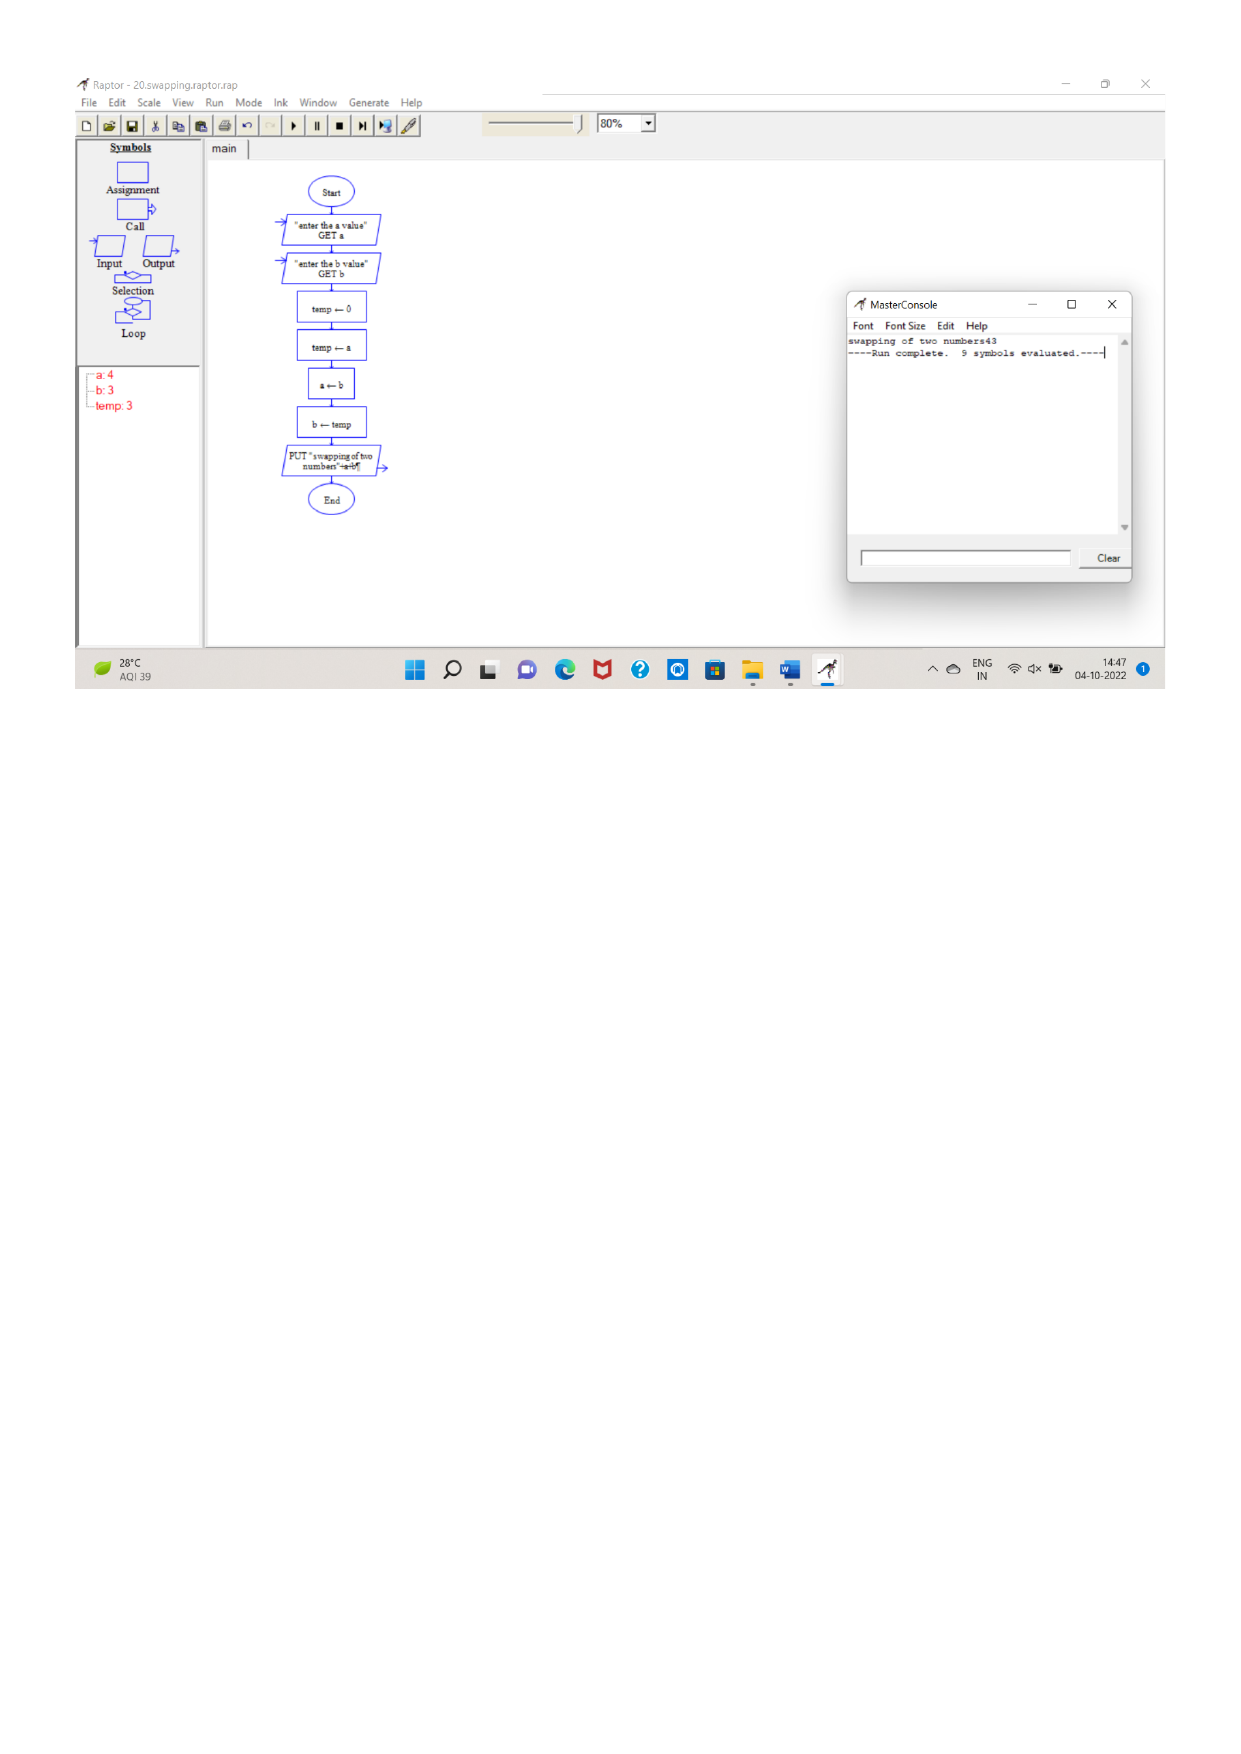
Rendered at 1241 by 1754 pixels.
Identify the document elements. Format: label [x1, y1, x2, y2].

picture [75, 75, 1166, 689]
